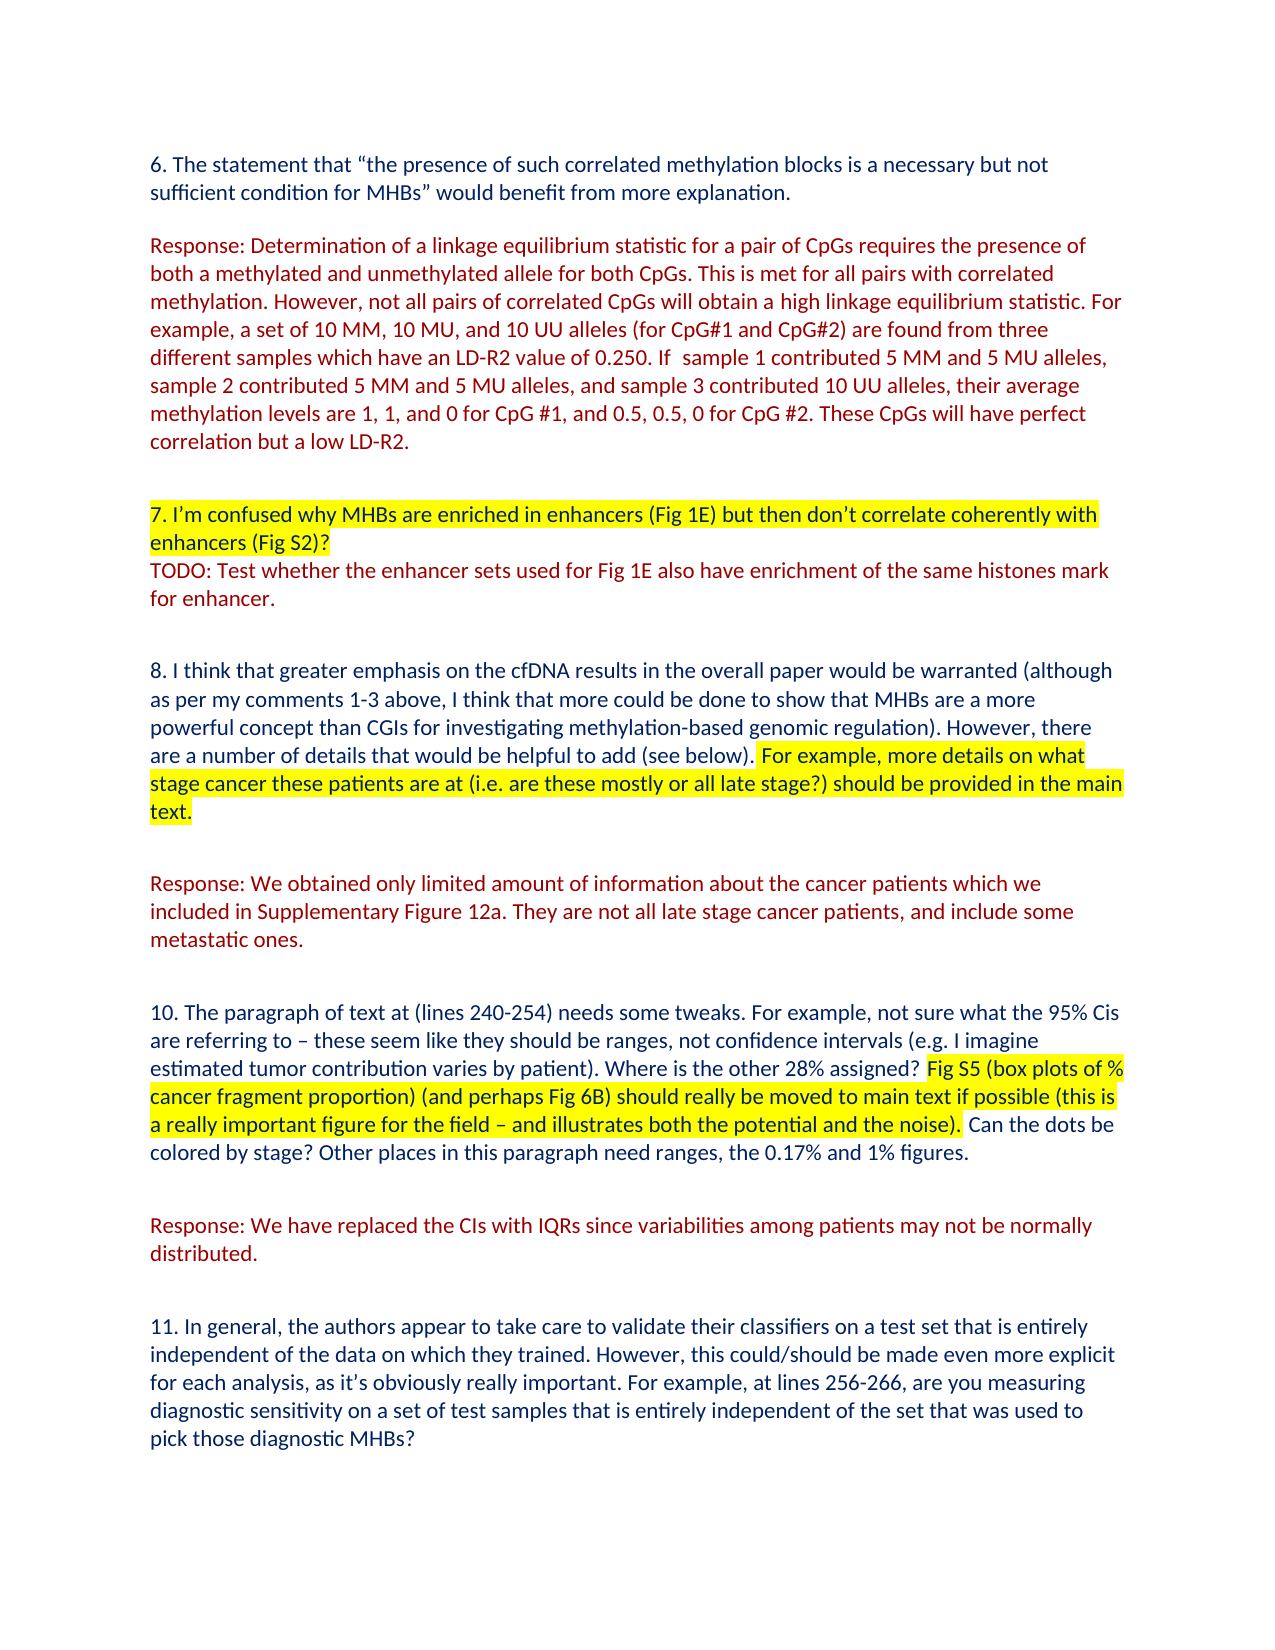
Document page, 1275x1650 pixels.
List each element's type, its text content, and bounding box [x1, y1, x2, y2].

text Response: We obtained only limited amount of information about the cancer patients which we included in Supplementary Figure 12a. They are not all late stage cancer patients, and include some metastatic ones. [150, 841, 1125, 953]
text 8. I think that greater emphasis on the cfDNA results in the overall paper would be warranted (although as per my comments 1-3 above, I think that more could be done to show that MHBs are a more powerful concept than CGIs for investigating methylation-based genomic regulation). However, there are a number of details that would be helpful to add (see below). For example, more details on what stage cancer these patients are at (i.e. are these mostly or all late stage?) should be provided in the main text. [150, 629, 1125, 825]
text 7. I’m confused why MHBs are enriched in enhancers (Fig 1E) but then don’t correlate coherently with enhancers (Fig S2)? TODO: Test whether the enhancer sets used for Fig 1E also have enrichment of the same histones mark for enhancer. [150, 472, 1125, 612]
text 11. In general, the authors appear to take care to validate their classifiers on a test set that is entirely independent of the data on which they trained. However, this could/should be made even more explicit for each analysis, as it’s obviously really important. For example, at lines 256-266, are you measuring diagnostic sensitivity on a set of test samples that is entirely independent of the set that was used to pick those diagnostic MHBs? [150, 1284, 1125, 1452]
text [150, 150, 1125, 206]
text Response: Determination of a linkage equilibrium statistic for a pair of CpGs requires the presence of both a methylated and unmethylated allele for both CpGs. This is met for all pairs with correlated methylation. However, not all pairs of correlated CpGs will obtain a high linkage equilibrium statistic. For example, a set of 10 MM, 10 MU, and 10 UU alleles (for CpG#1 and CpG#2) are found from three different samples which have an LD-R2 value of 0.250. If sample 1 contributed 5 MM and 5 MU alleles, sample 2 contributed 5 MM and 5 MU alleles, and sample 3 contributed 10 UU alleles, their average methylation levels are 1, 1, and 0 for CpG #1, and 0.5, 0.5, 0 for CpG #2. These CpGs will have perfect correlation but a low LD-R2. [150, 231, 1125, 455]
text Response: We have replaced the CIs with IQRs since variabilities among patients may not be normally distributed. [150, 1211, 1125, 1267]
text 10. The paragraph of text at (lines 240-254) needs some tweaks. For example, not sure what the 95% Cis are referring to – these seem like they should be ranges, not confidence intervals (e.g. I imagine estimated tumor contribution varies by patient). Where is the other 28% assigned? Fig S5 (box plots of % cancer fragment proportion) (and perhaps Fig 6B) should really be moved to main text if possible (this is a really important figure for the field – and illustrates both the potential and the noise). Can the dots be colored by stage? Other places in this paragraph need ranges, the 0.17% and 1% figures. [150, 970, 1125, 1194]
